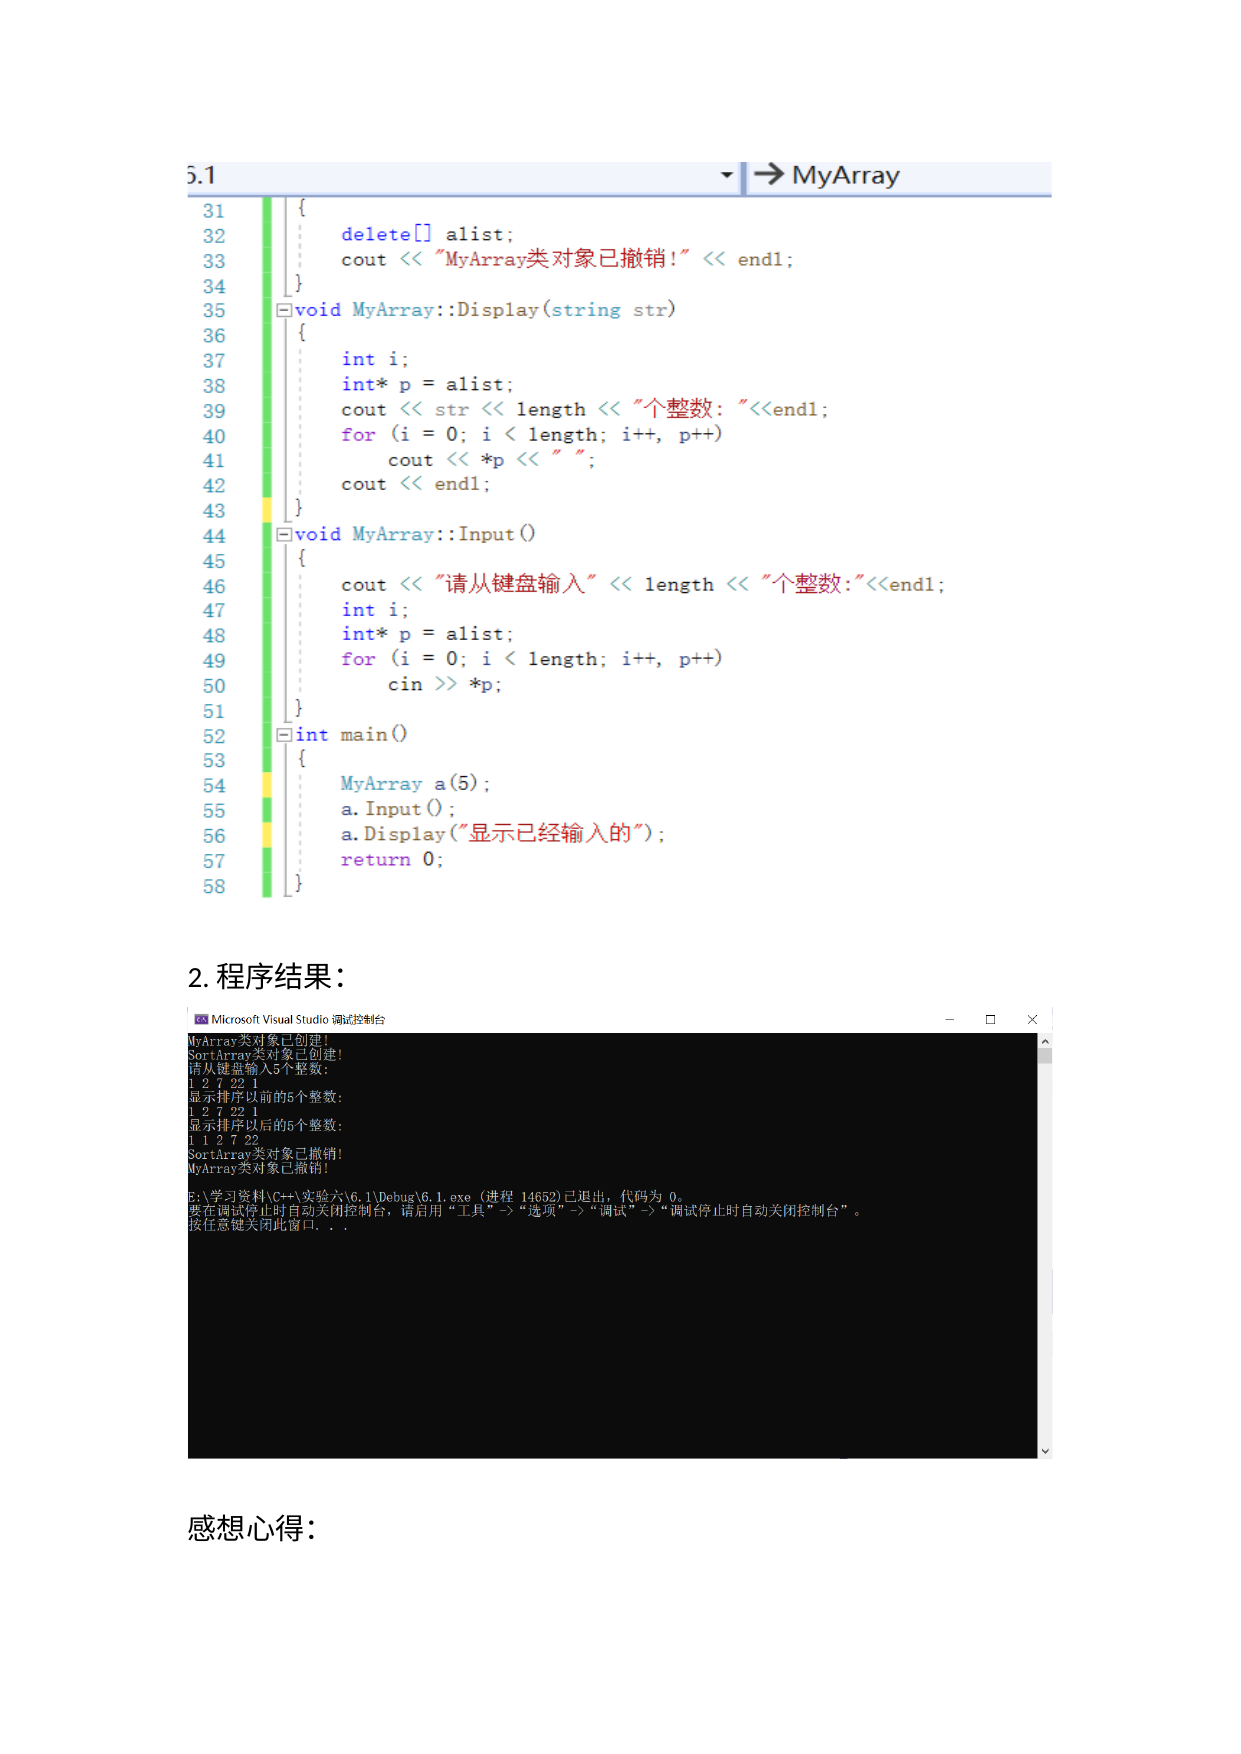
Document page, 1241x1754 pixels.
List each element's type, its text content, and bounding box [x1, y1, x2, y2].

list 程序结果： [187, 942, 1053, 1007]
picture [187, 1007, 1053, 1459]
list 感想心得： [187, 1494, 1053, 1559]
picture [187, 162, 1052, 916]
